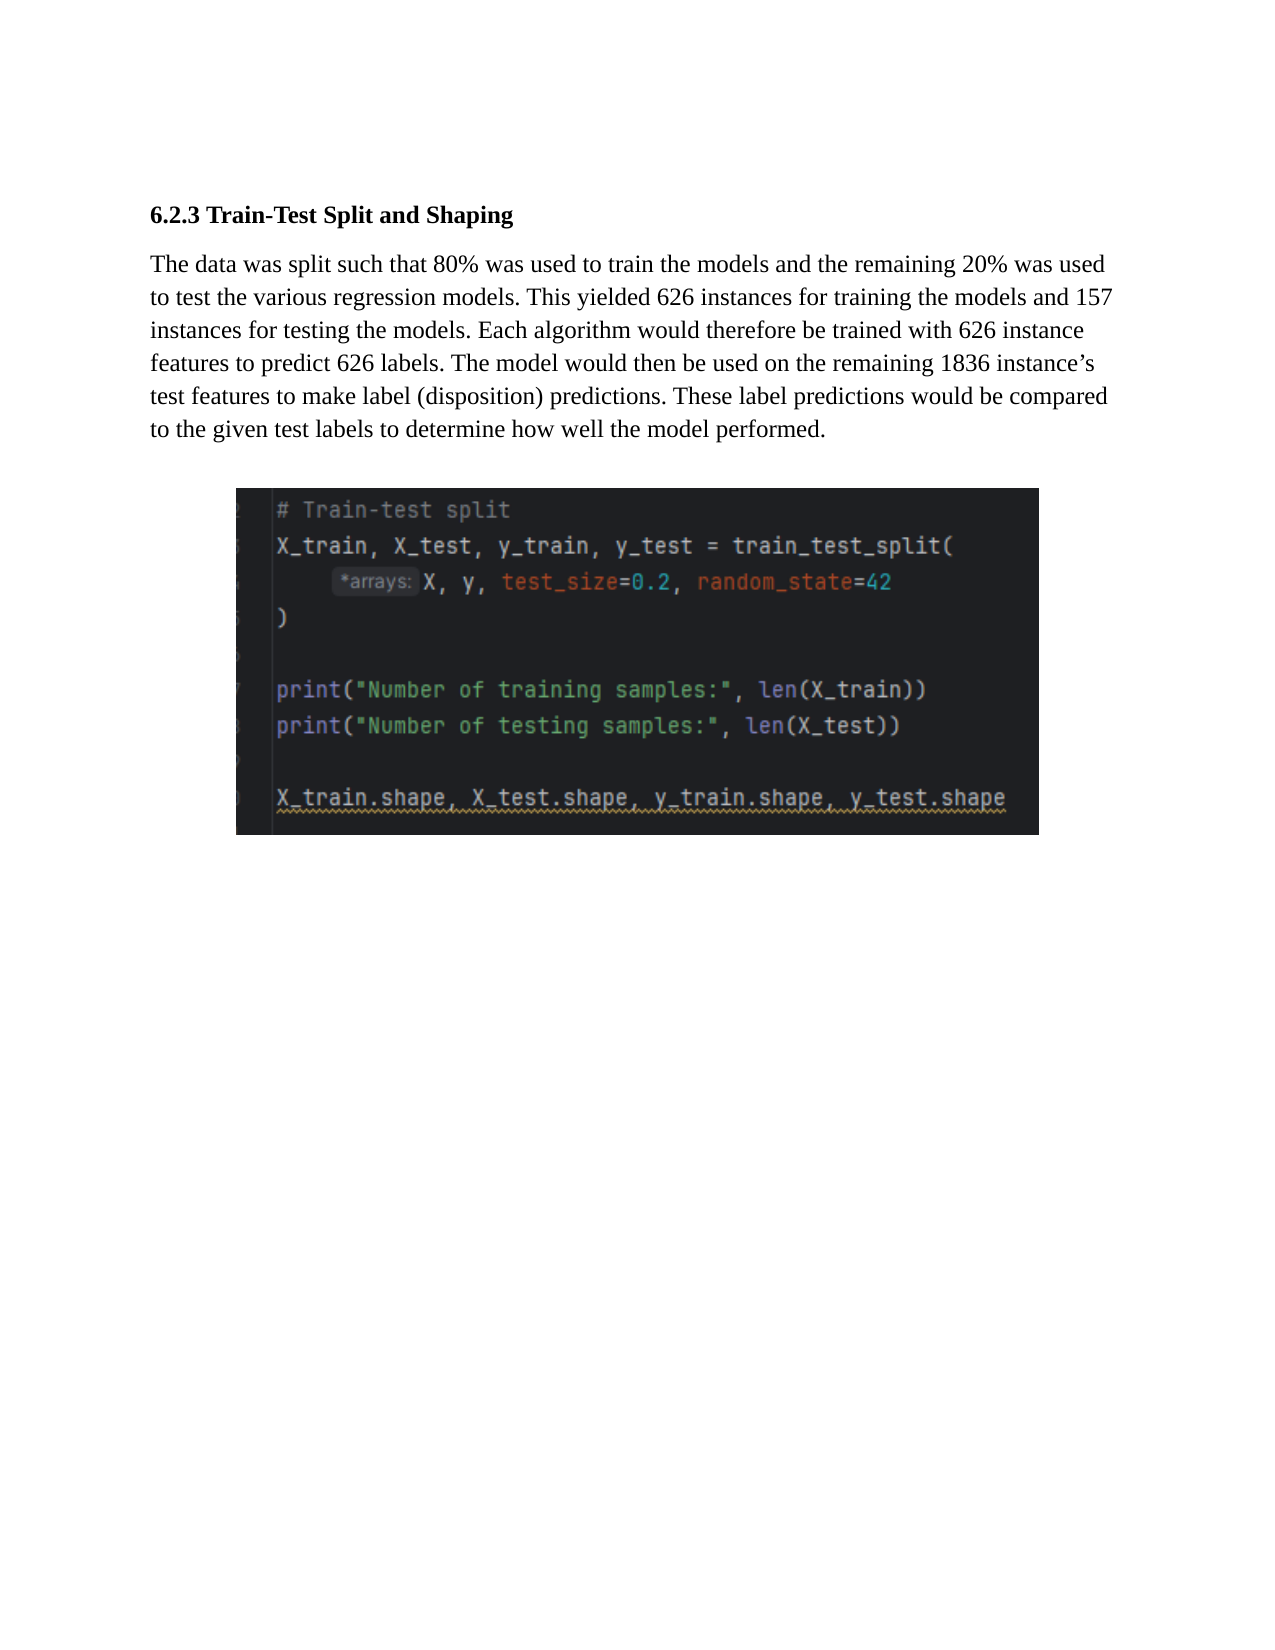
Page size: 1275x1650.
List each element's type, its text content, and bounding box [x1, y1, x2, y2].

text 6.2.3 Train-Test Split and Shaping [150, 200, 1125, 228]
text The data was split such that 80% was used to train the models and the remaining 20% was used to test the various regression models. This yielded 626 instances for training the models and 157 instances for testing the models. Each algorithm would therefore be trained with 626 instance features to predict 626 labels. The model would then be used on the remaining 1836 instance’s test features to make label (disposition) predictions. These label predictions would be compared to the given test labels to determine how well the model performed. [150, 249, 1125, 443]
picture [236, 488, 1039, 835]
